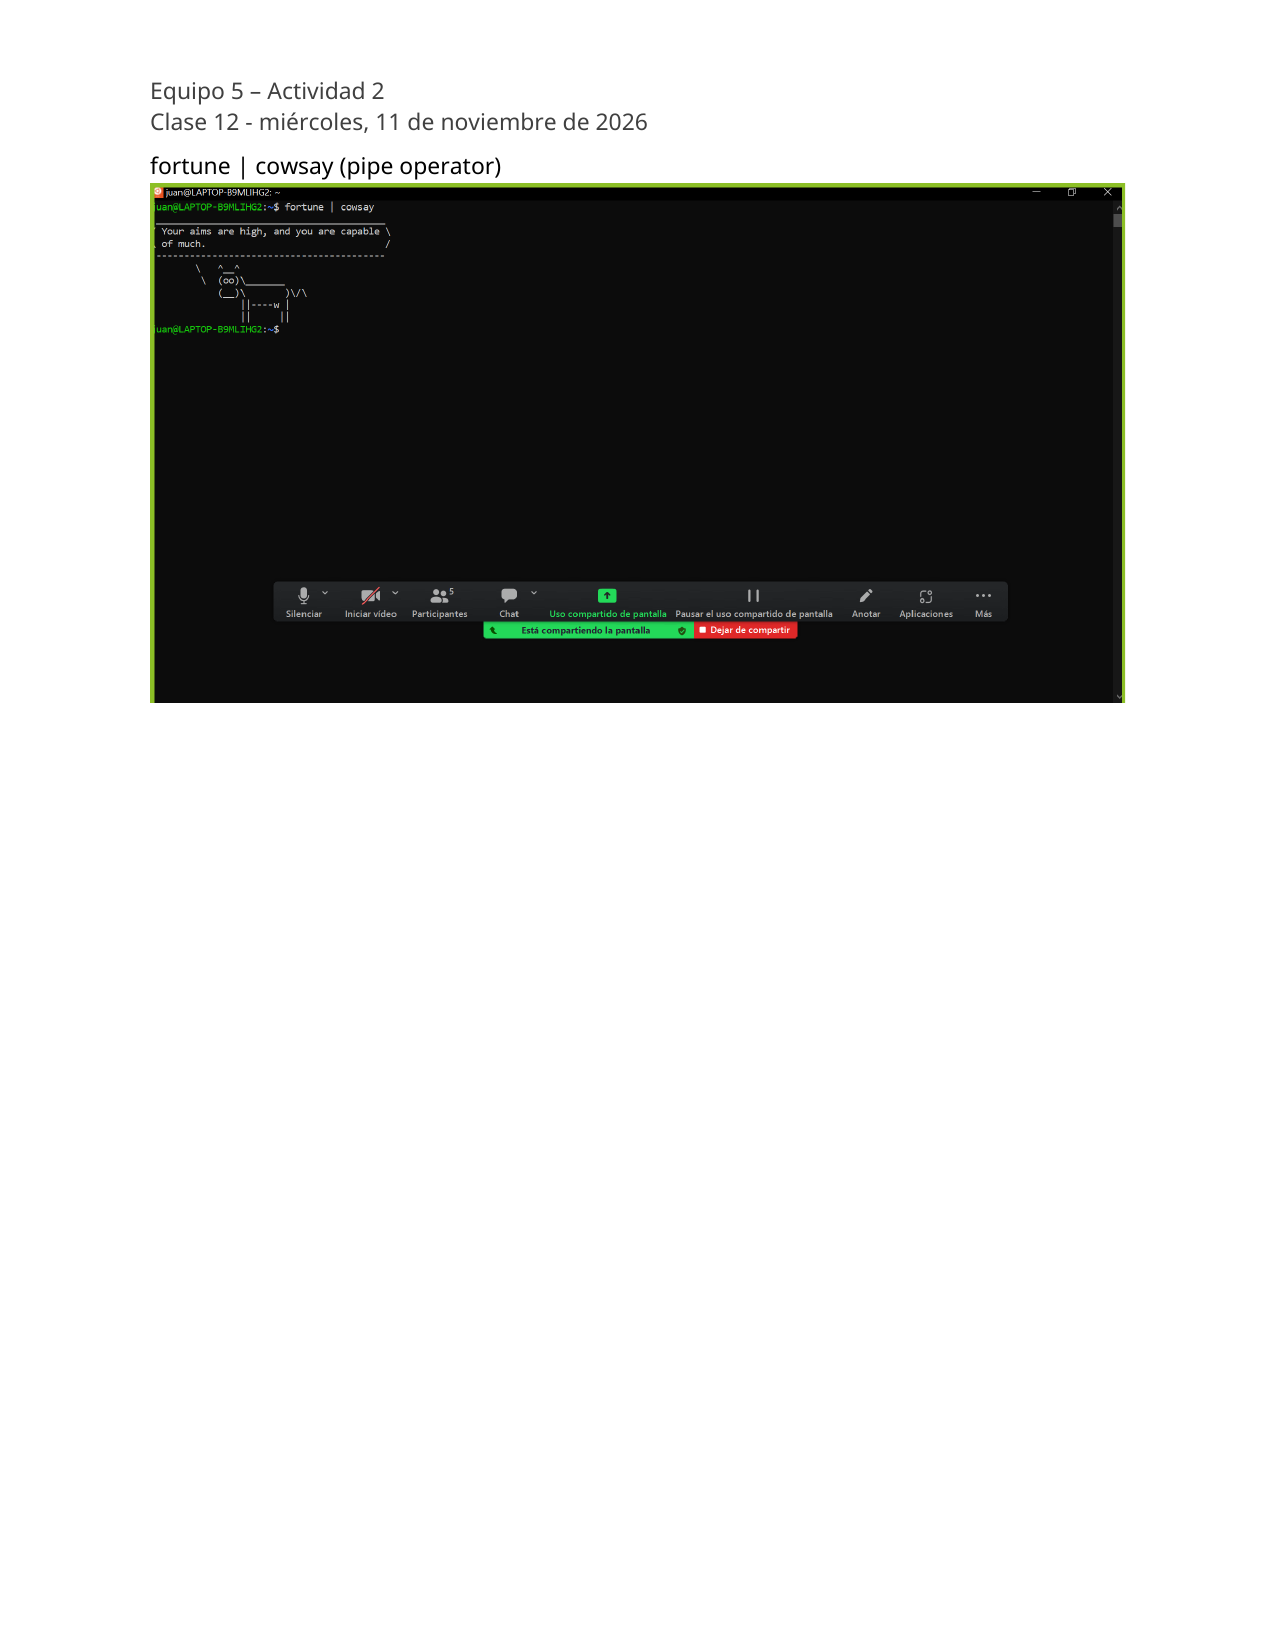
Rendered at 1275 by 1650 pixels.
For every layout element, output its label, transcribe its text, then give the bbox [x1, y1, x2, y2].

text fortune | cowsay (pipe operator) [150, 150, 1125, 183]
picture [150, 183, 1125, 703]
